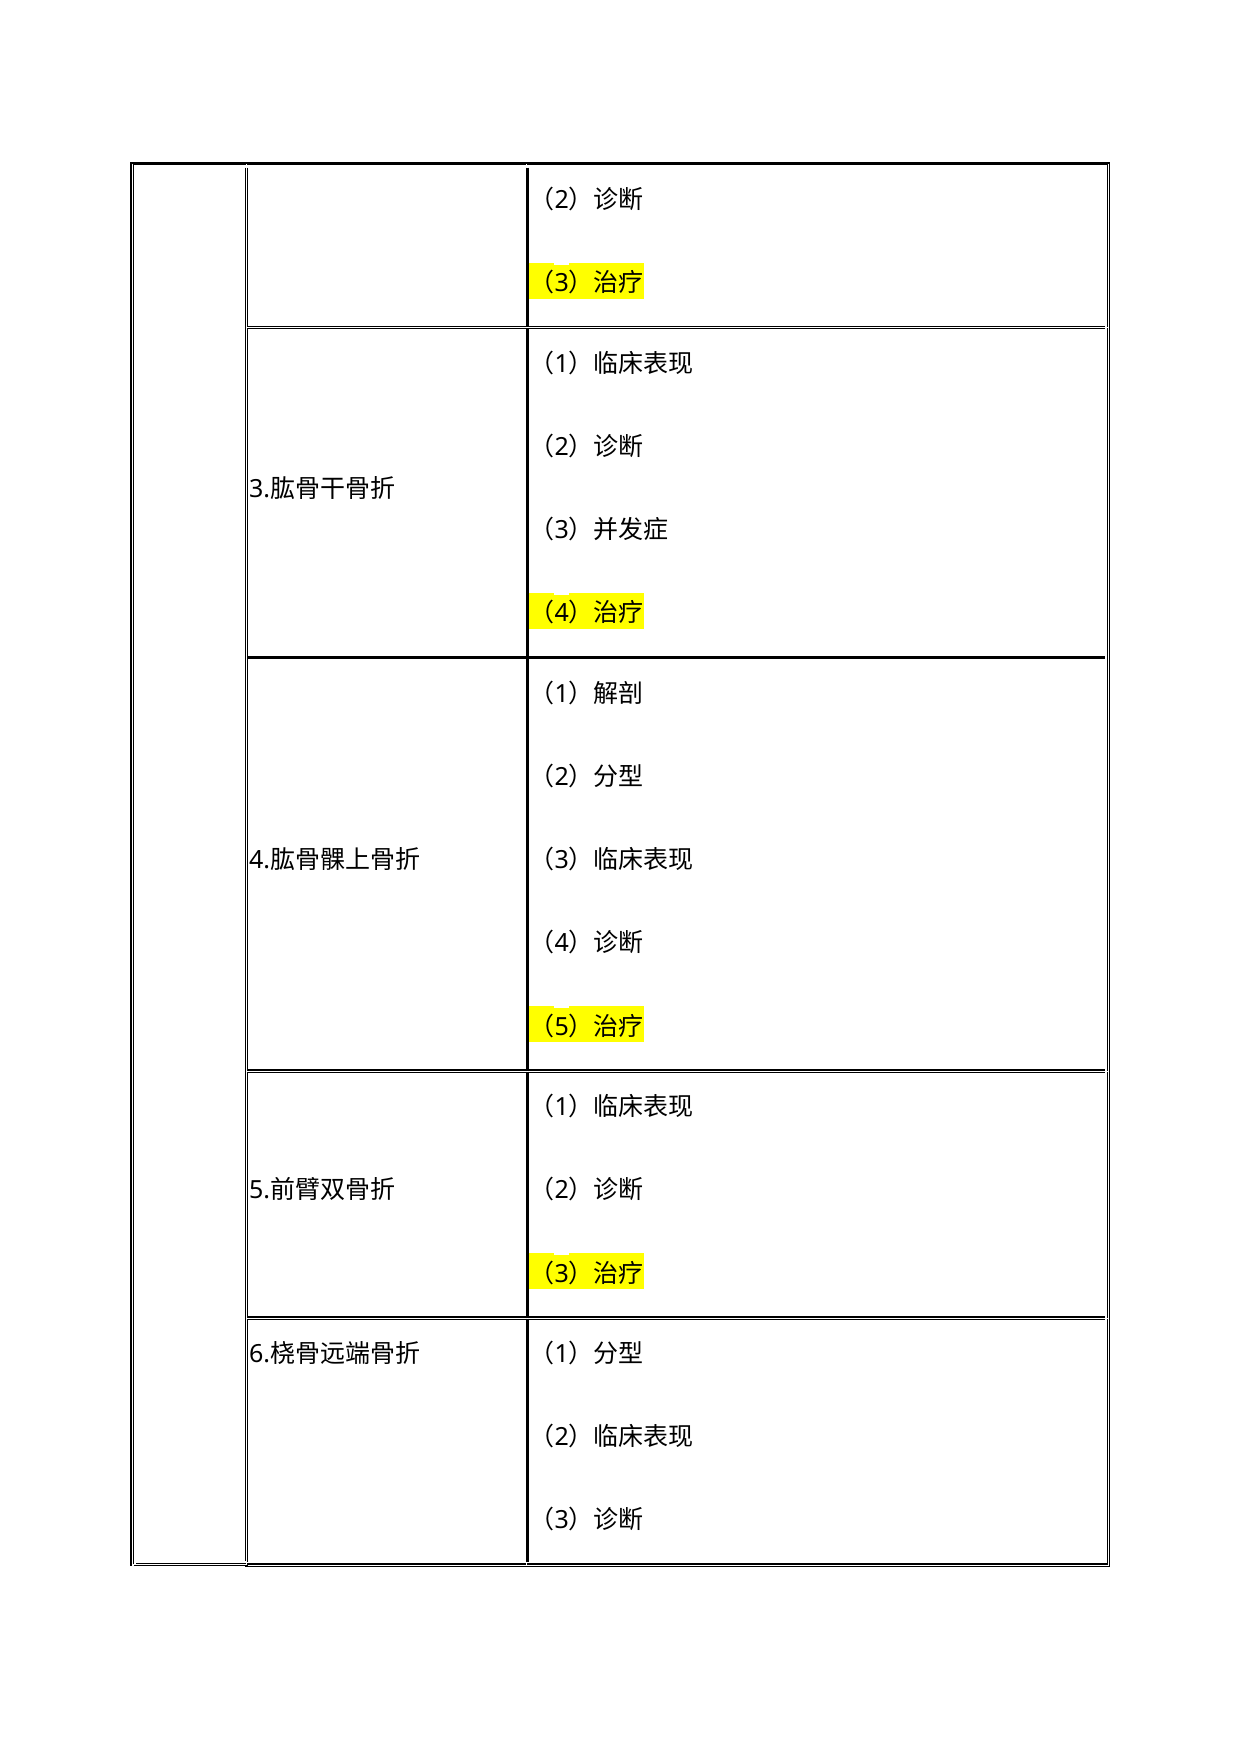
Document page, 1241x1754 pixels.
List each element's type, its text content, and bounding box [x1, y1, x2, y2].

table_cell 5.前臂双骨折 [248, 1073, 526, 1316]
table_cell 4.肱骨髁上骨折 [248, 659, 526, 1069]
table_cell （1）解剖概要 （2）诊断 （3）治疗 [527, 165, 1107, 326]
table_cell 2.肱骨近端骨折 [247, 164, 527, 326]
table_cell 6.桡骨远端骨折 [247, 1320, 527, 1563]
table_cell （1）临床表现 （2）诊断 （3）治疗 [529, 1069, 1107, 1316]
table_cell （1）解剖 （2）分型 （3）临床表现 （4）诊断 （5）治疗 [529, 656, 1107, 1069]
table_cell （1）临床表现 （2）诊断 （3）并发症 （4）治疗 [527, 326, 1108, 656]
table_cell 3.肱骨干骨折 [248, 329, 526, 656]
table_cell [527, 1316, 1107, 1563]
